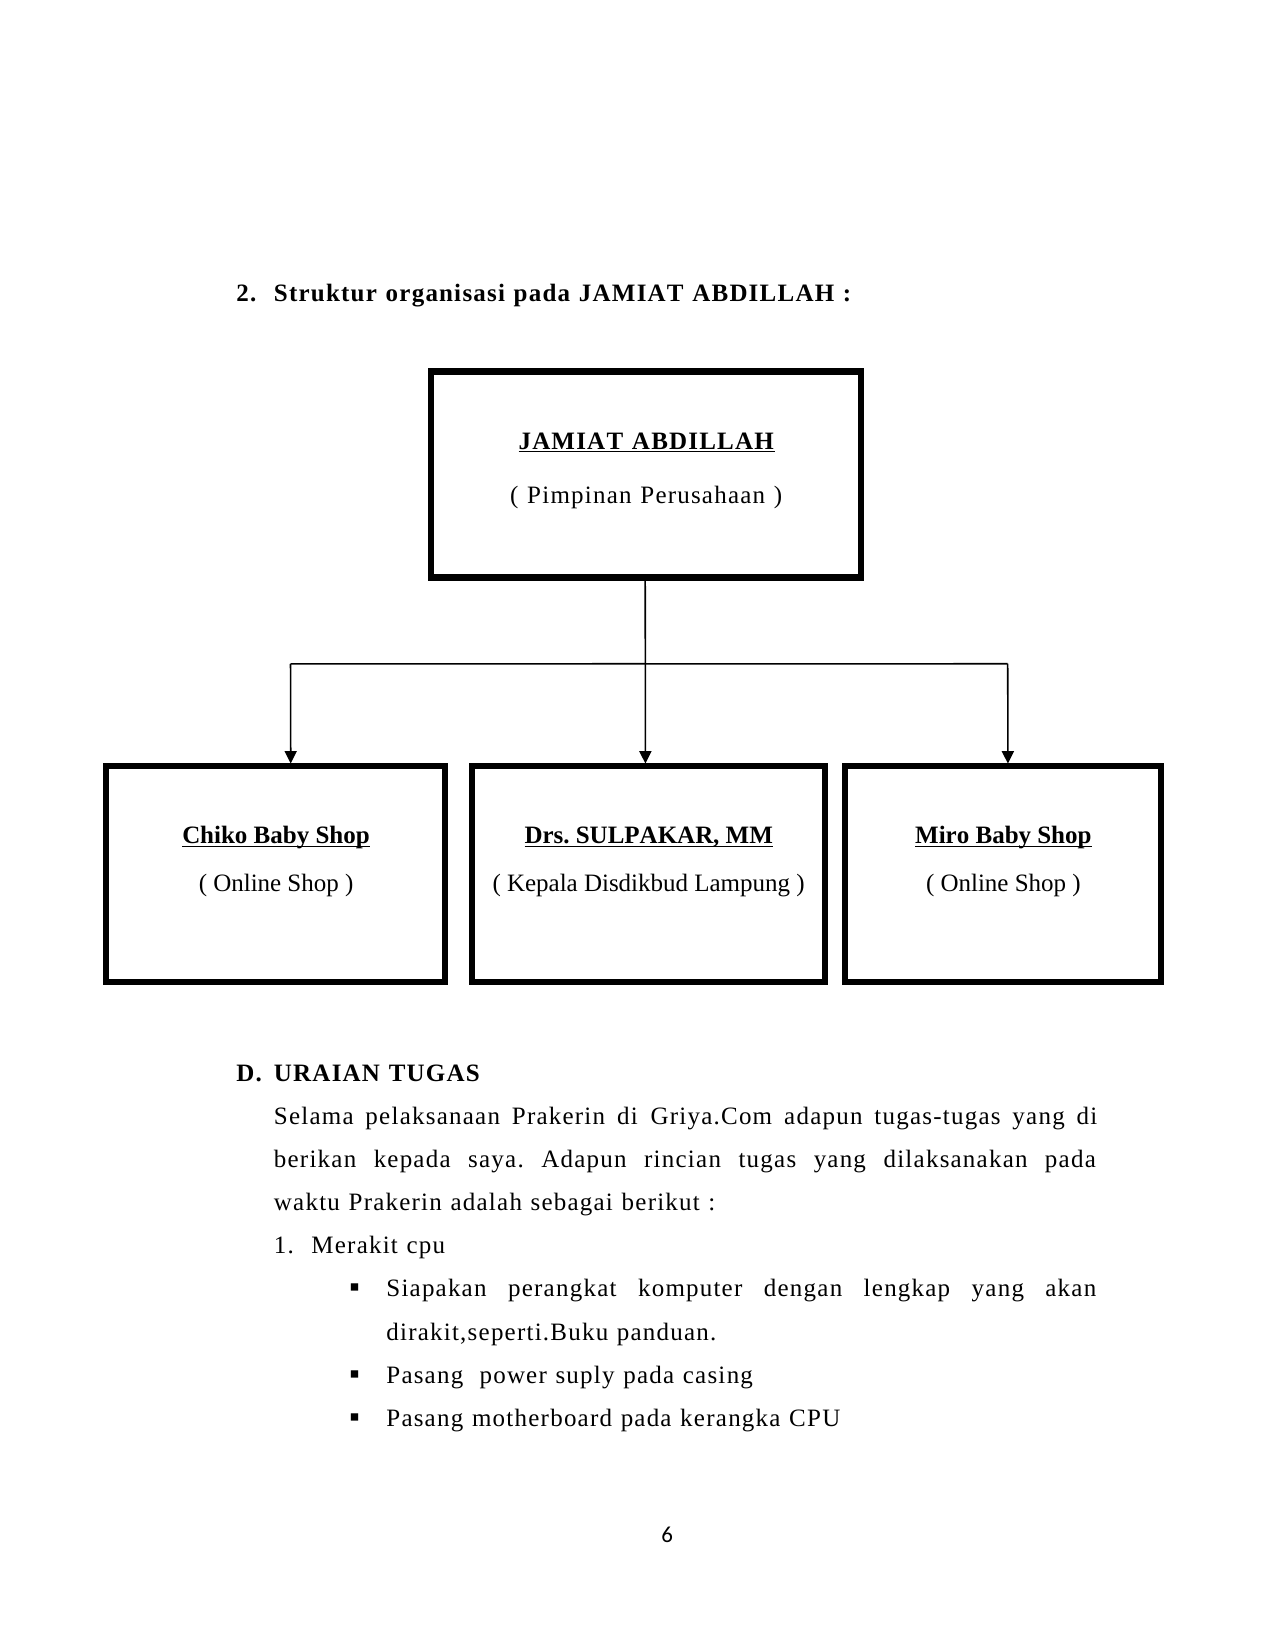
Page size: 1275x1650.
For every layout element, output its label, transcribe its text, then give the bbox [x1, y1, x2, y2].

list Pasang motherboard pada kerangka CPU [349, 1403, 1098, 1432]
list Siapakan perangkat komputer dengan lengkap yang akan dirakit,seperti.Buku panduan. [349, 1273, 1098, 1345]
list Struktur organisasi pada JAMIAT ABDILLAH : [236, 278, 1098, 307]
list Pasang power suply pada casing [349, 1360, 1098, 1388]
list Selama pelaksanaan Prakerin di Griya.Com adapun tugas-tugas yang di berikan kepada saya. Adapun rincian tugas yang dilaksanakan pada waktu Prakerin adalah sebagai berikut : [274, 1101, 1098, 1216]
list Merakit cpu [274, 1230, 1098, 1259]
list URAIAN TUGAS [236, 1058, 1098, 1087]
